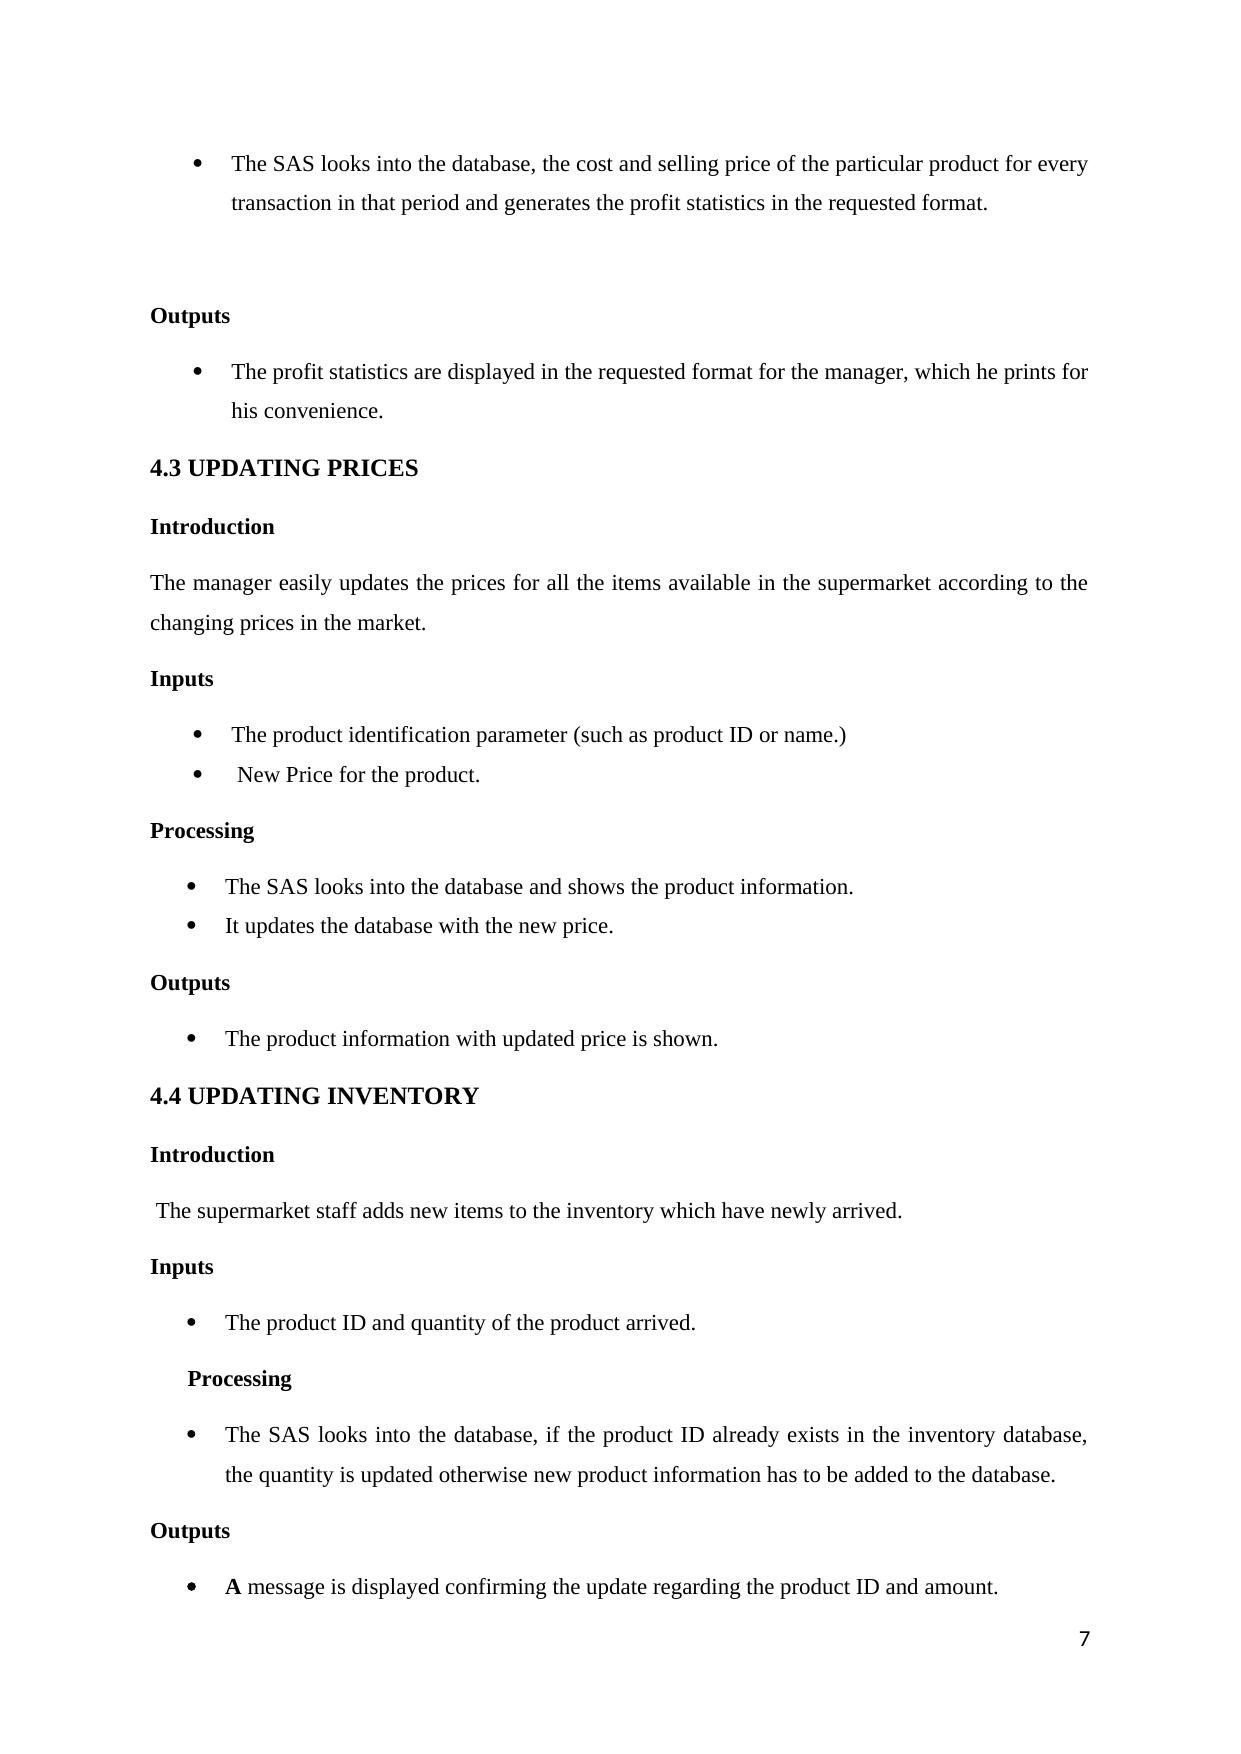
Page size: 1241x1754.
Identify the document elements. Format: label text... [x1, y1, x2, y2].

text The supermarket staff adds new items to the inventory which have newly arrived. [150, 1197, 1090, 1223]
text Outputs [150, 969, 1090, 995]
text Inputs [150, 665, 1090, 691]
list It updates the database with the new price. [187, 912, 1090, 939]
list The SAS looks into the database, if the product ID already exists in the inventory database, the quantity is updated otherwise new product information has to be added to the database. [187, 1421, 1090, 1487]
text 4.4 UPDATING INVENTORY [150, 1081, 1090, 1110]
list The SAS looks into the database and shows the product information. [187, 873, 1090, 899]
text Outputs [150, 302, 1090, 328]
list New Price for the product. [194, 761, 1090, 787]
text Processing [150, 817, 1090, 843]
text Introduction [150, 513, 1090, 540]
text Processing [187, 1365, 1090, 1392]
text The manager easily updates the prices for all the items available in the supermarket according to the changing prices in the market. [150, 569, 1090, 635]
text Introduction [150, 1141, 1090, 1167]
list The profit statistics are displayed in the requested format for the manager, which he prints for his convenience. [194, 358, 1090, 424]
text Outputs [150, 1517, 1090, 1543]
text 4.3 UPDATING PRICES [150, 453, 1090, 482]
text Inputs [150, 1253, 1090, 1279]
list The product information with updated price is shown. [187, 1025, 1090, 1051]
list The product identification parameter (such as product ID or name.) [194, 721, 1090, 748]
list A message is displayed confirming the update regarding the product ID and amount. [187, 1573, 1090, 1599]
list The product ID and quantity of the product arrived. [187, 1309, 1090, 1336]
list The SAS looks into the database, the cost and selling price of the particular product for every transaction in that period and generates the profit statistics in the requested format. [194, 150, 1090, 216]
